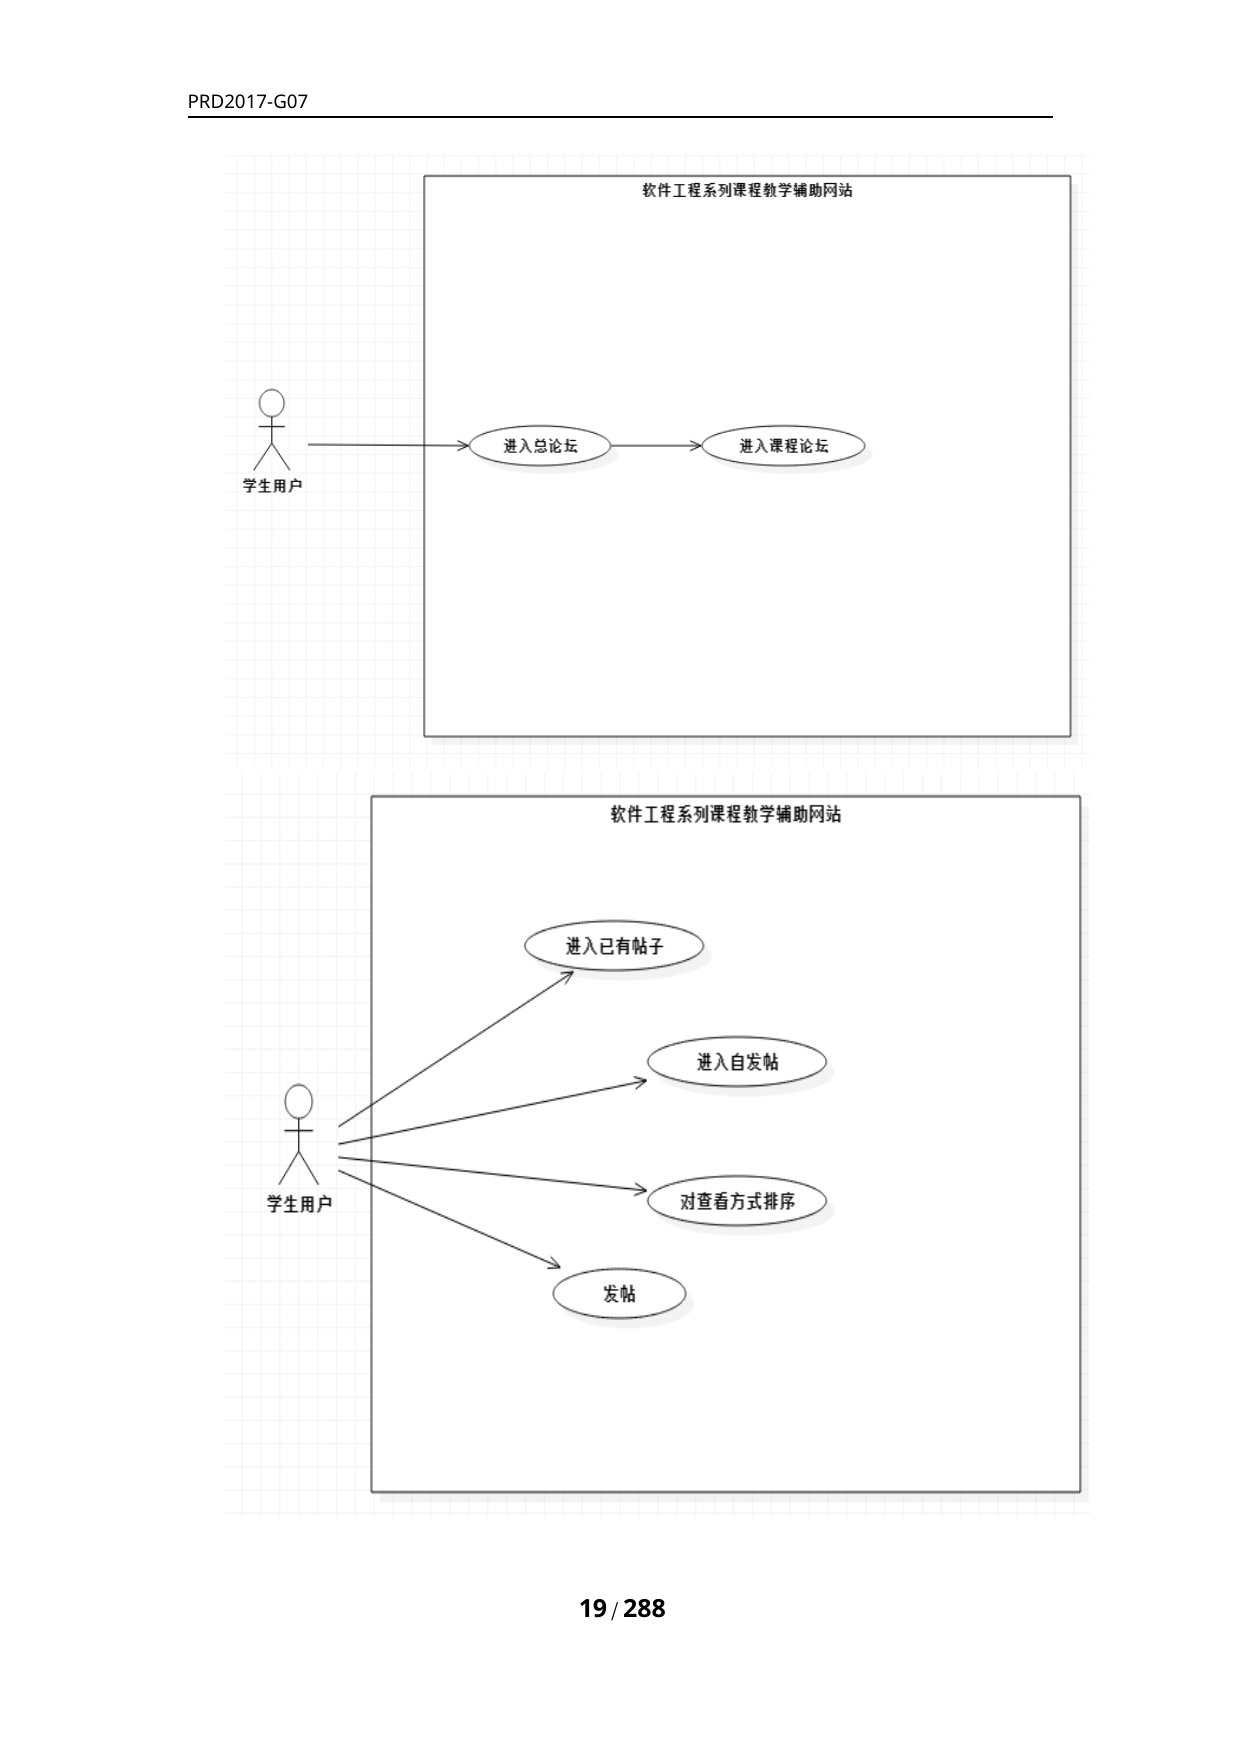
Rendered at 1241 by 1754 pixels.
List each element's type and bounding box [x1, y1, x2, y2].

picture [225, 773, 1091, 1517]
picture [225, 155, 1091, 767]
